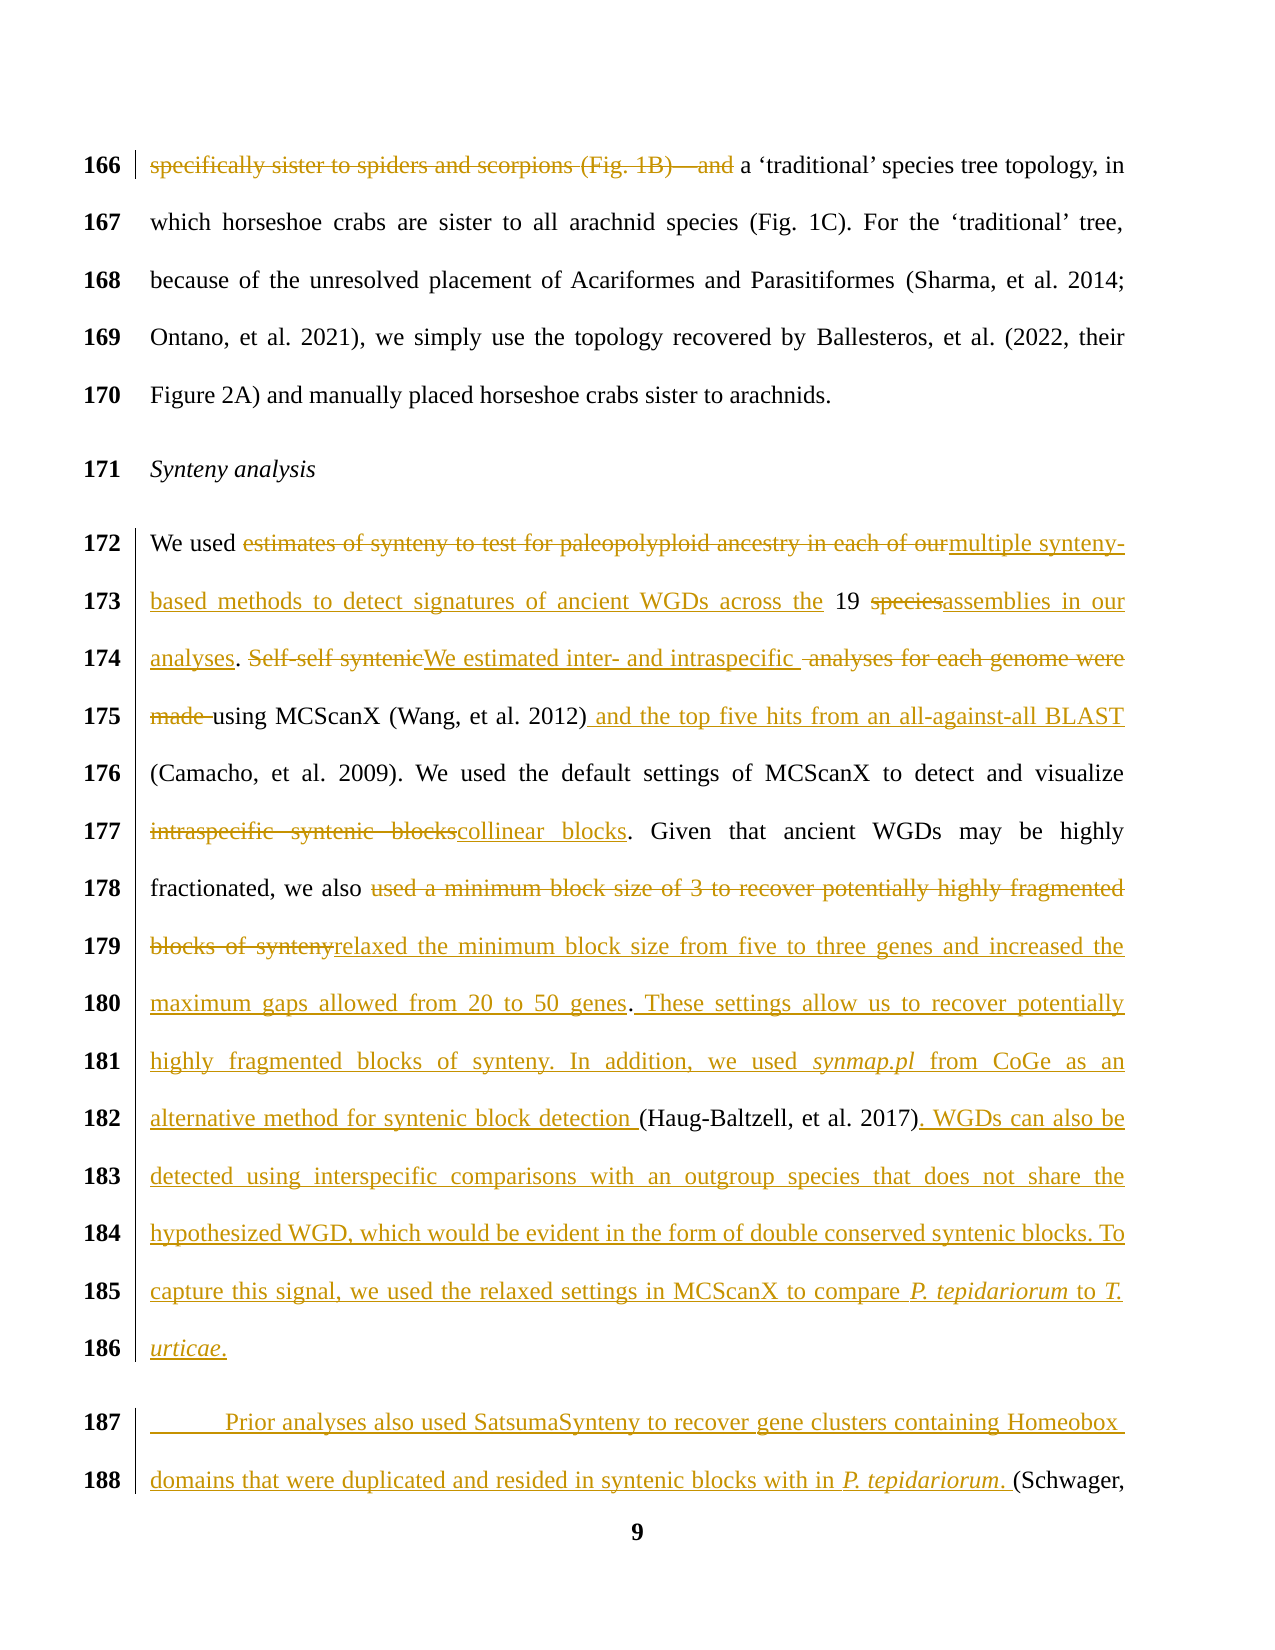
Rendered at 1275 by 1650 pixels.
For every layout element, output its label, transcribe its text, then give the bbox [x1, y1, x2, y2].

text We used 19 . using MCScanX (Wang, et al. 2012) (Camacho, et al. 2009). We used the default settings of MCScanX to detect and visualize . Given that ancient WGDs may be highly fractionated, we also .(Haug-Baltzell, et al. 2017) [150, 528, 1125, 1071]
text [150, 150, 1125, 409]
text We used 19 . using MCScanX (Wang, et al. 2012) (Camacho, et al. 2009). We used the default settings of MCScanX to detect and visualize . Given that ancient WGDs may be highly fractionated, we also .(Haug-Baltzell, et al. 2017) [150, 1245, 1125, 1362]
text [150, 1433, 1125, 1494]
subtitle Synteny analysis [150, 454, 1125, 483]
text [150, 1407, 1125, 1432]
text We used 19 . using MCScanX (Wang, et al. 2012) (Camacho, et al. 2009). We used the default settings of MCScanX to detect and visualize . Given that ancient WGDs may be highly fractionated, we also .(Haug-Baltzell, et al. 2017) [150, 1072, 1125, 1186]
text We used 19 . using MCScanX (Wang, et al. 2012) (Camacho, et al. 2009). We used the default settings of MCScanX to detect and visualize . Given that ancient WGDs may be highly fractionated, we also .(Haug-Baltzell, et al. 2017) [150, 1187, 1125, 1243]
